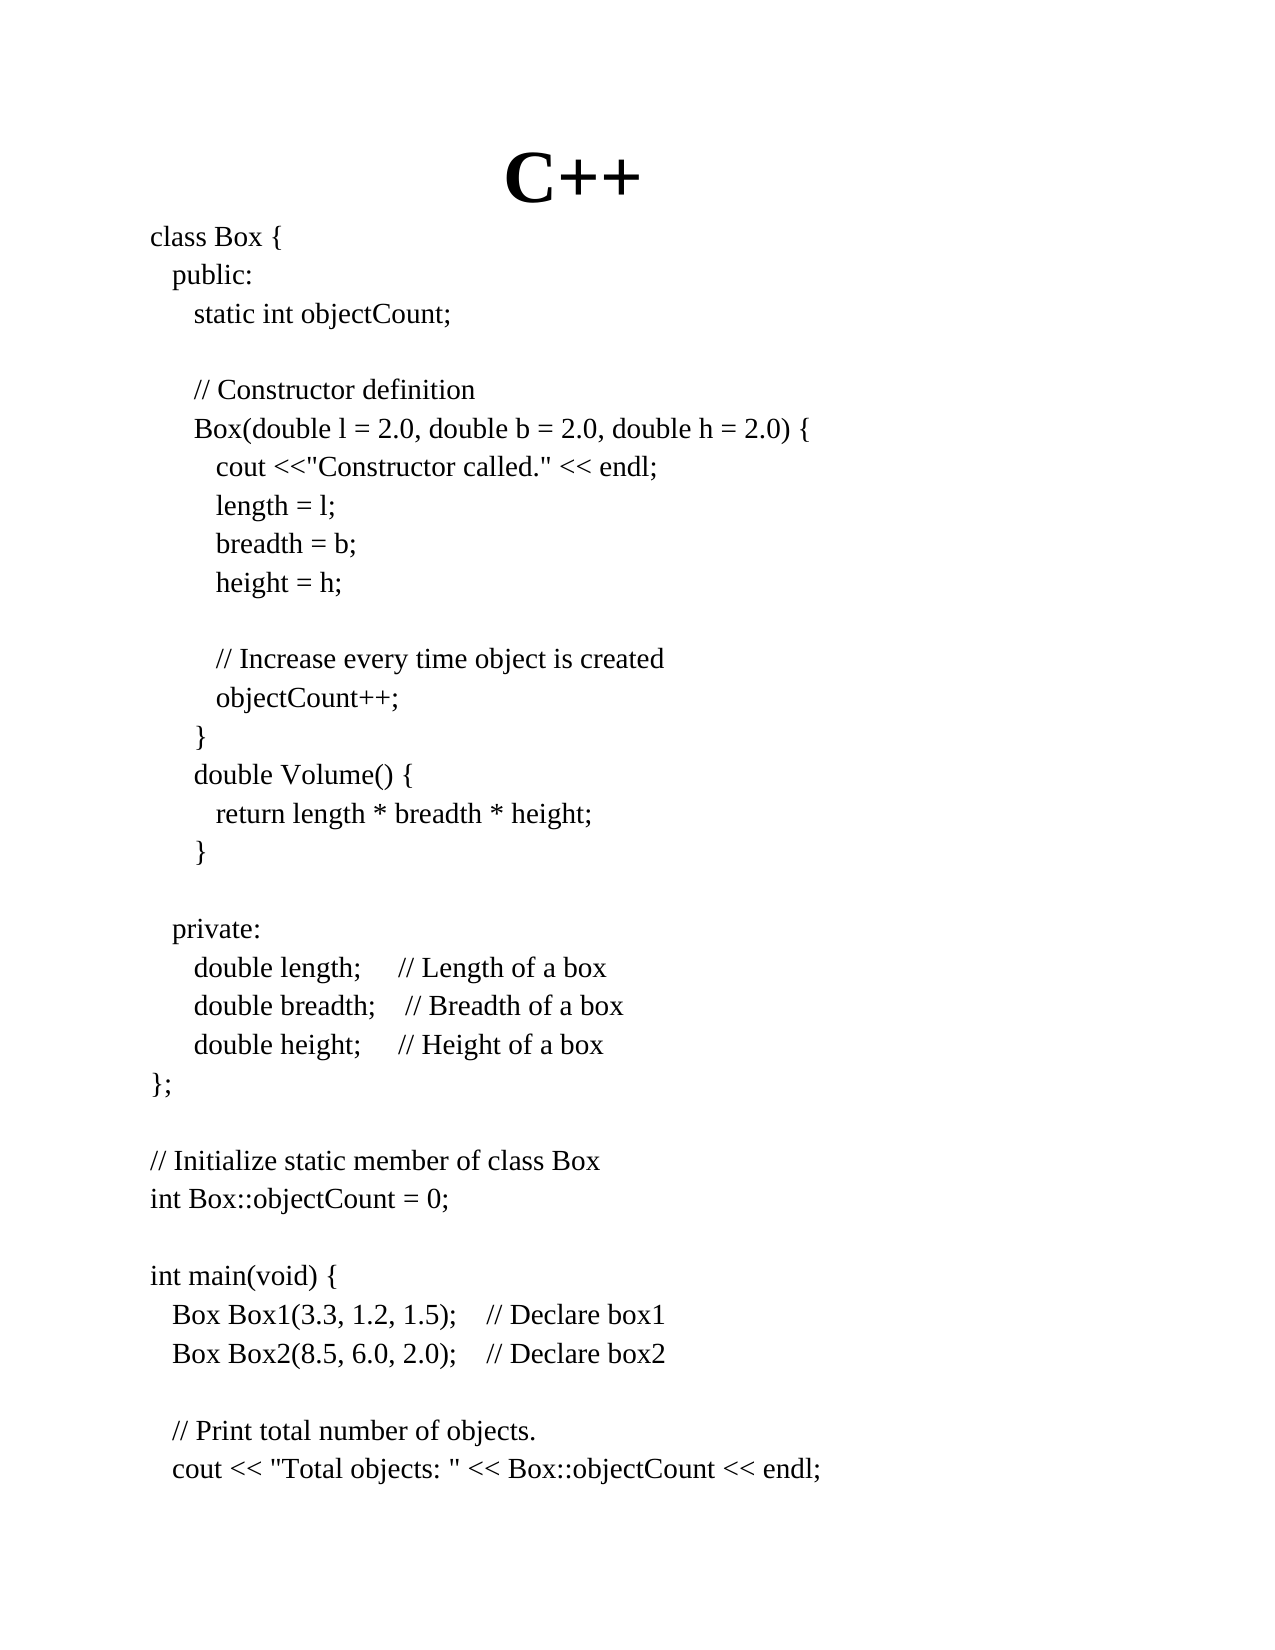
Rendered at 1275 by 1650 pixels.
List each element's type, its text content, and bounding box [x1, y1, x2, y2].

text double length; // Length of a box double breadth; // Breadth of a box double height; // Height of a box [193, 950, 624, 1061]
text Box(double l = 2.0, double b = 2.0, double h = 2.0) { cout <<"Constructor called." << endl; [193, 411, 814, 483]
text }; [150, 1066, 1275, 1099]
text class Box { public: [150, 219, 286, 291]
text double Volume() { [193, 757, 1275, 791]
text Box Box1(3.3, 1.2, 1.5); // Declare box1 Box Box2(8.5, 6.0, 2.0); // Declare box2 [172, 1297, 666, 1369]
text cout << "Total objects: " << Box::objectCount << endl; [172, 1451, 1275, 1485]
text int main(void) { [150, 1258, 1275, 1292]
text } [193, 719, 1275, 752]
text // Increase every time object is created objectCount++; [216, 642, 666, 714]
text } [193, 834, 1275, 868]
text private: [172, 912, 1275, 945]
text static int objectCount; [193, 296, 1275, 329]
text // Constructor definition [193, 372, 1275, 406]
text length = l; breadth = b; height = h; [216, 488, 359, 598]
text // Initialize static member of class Box int Box::objectCount = 0; [150, 1143, 602, 1215]
text // Print total number of objects. [172, 1413, 1275, 1446]
text return length * breadth * height; [216, 796, 1275, 829]
